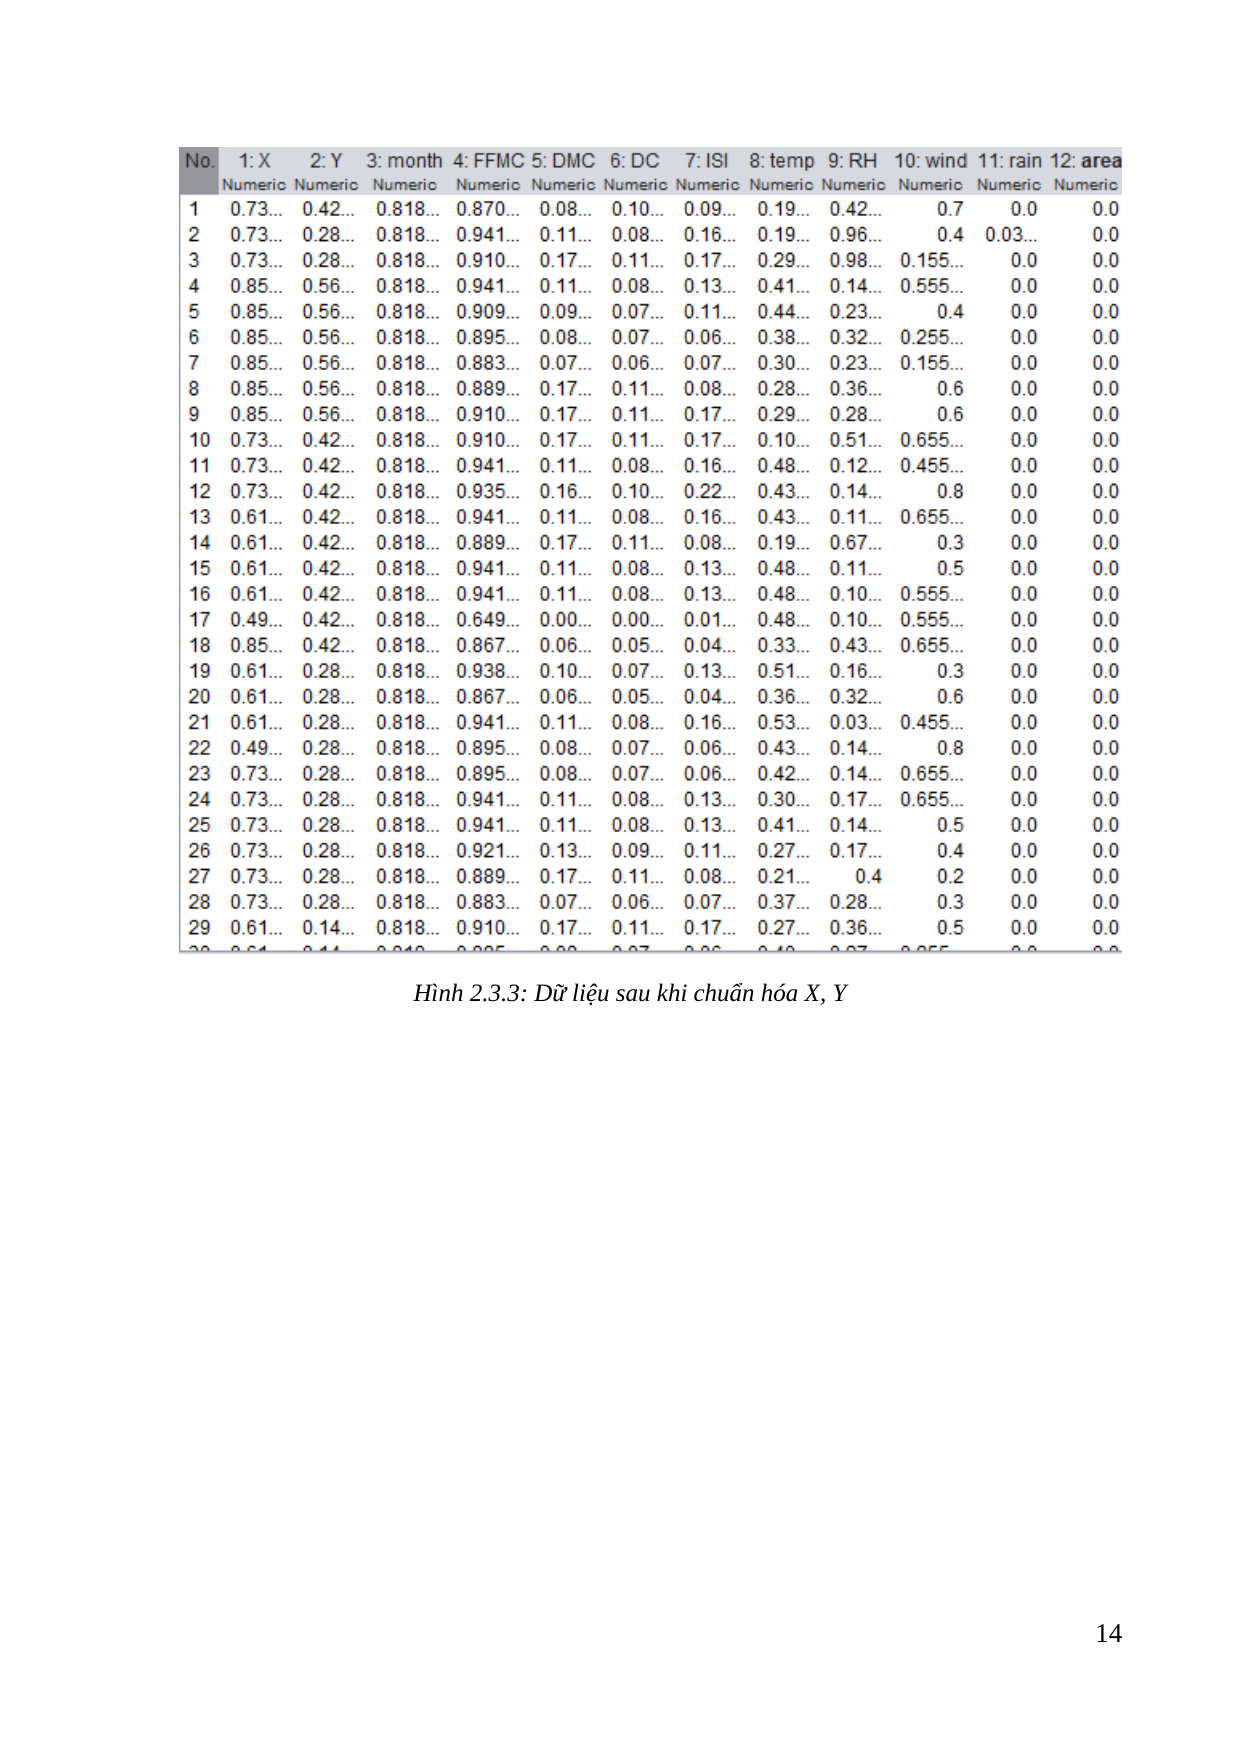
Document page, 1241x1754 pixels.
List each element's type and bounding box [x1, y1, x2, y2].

picture [179, 147, 1123, 954]
